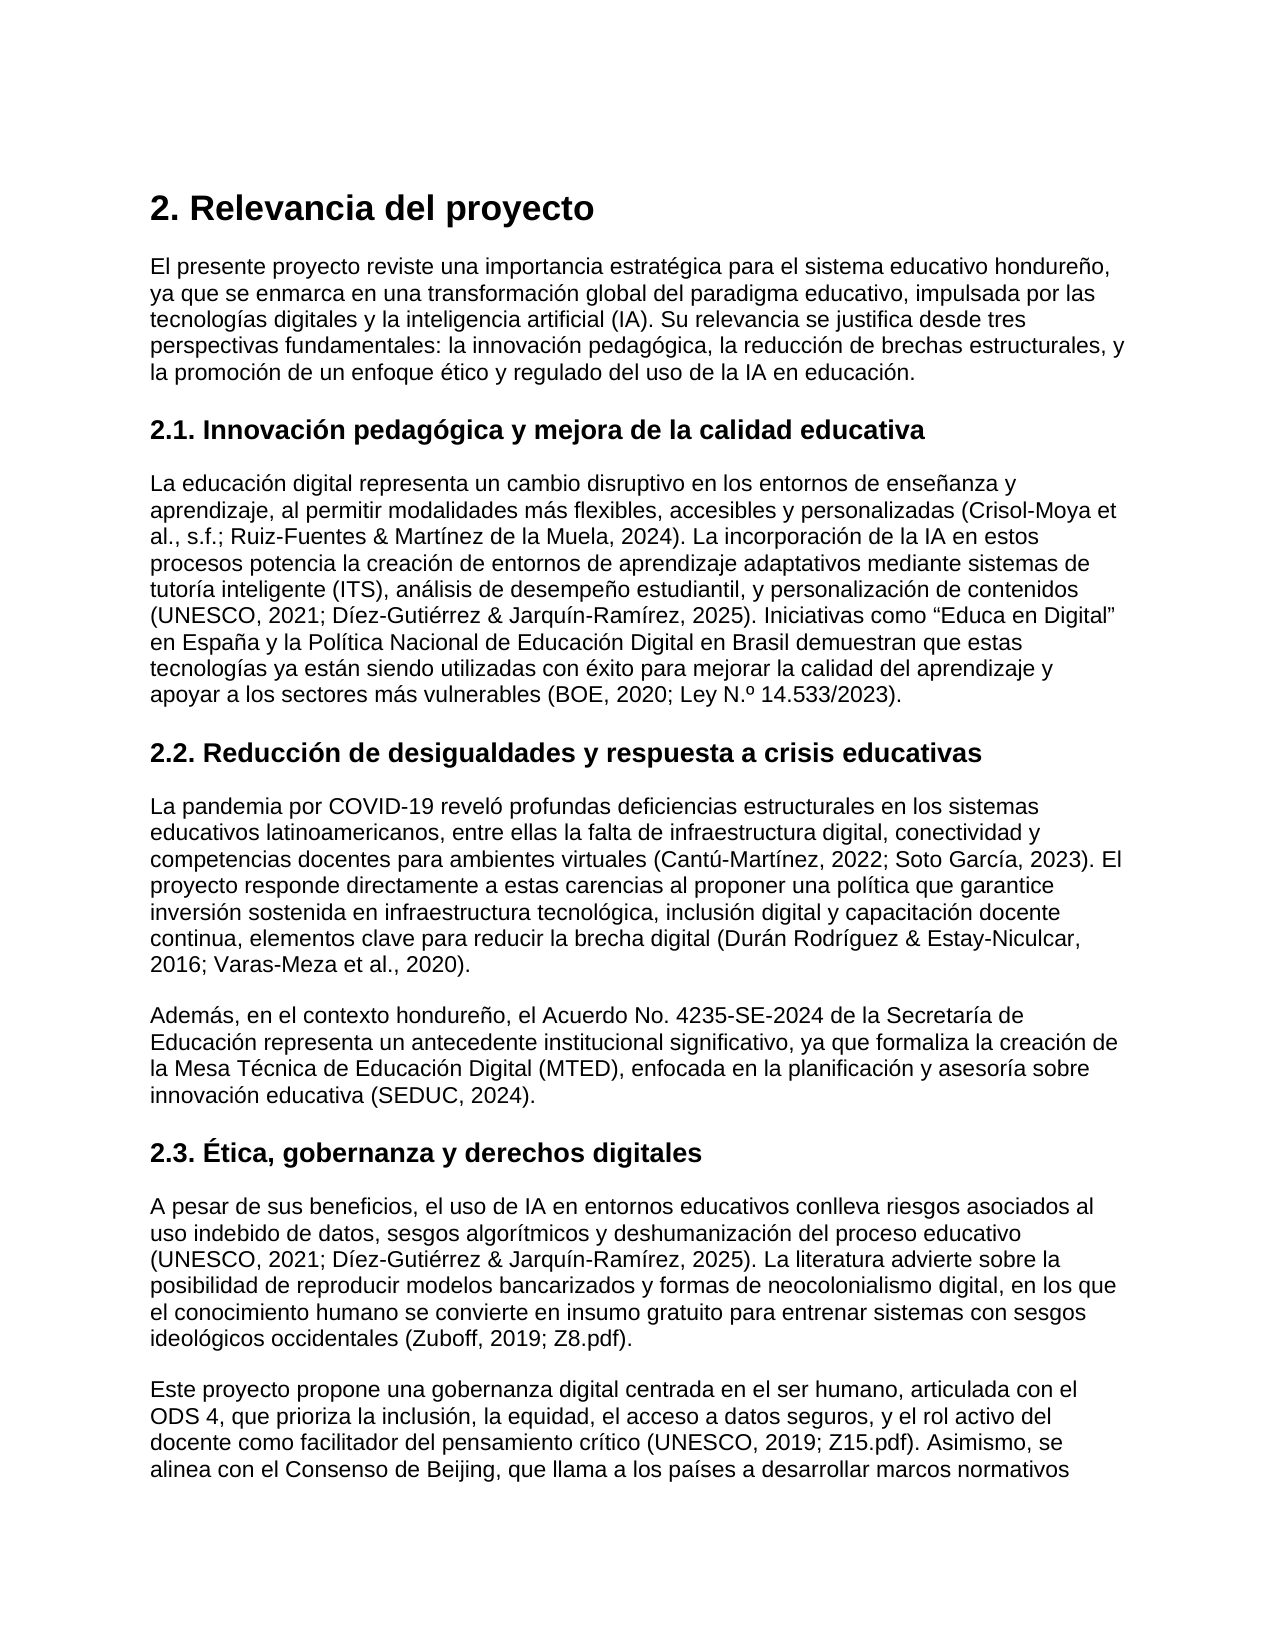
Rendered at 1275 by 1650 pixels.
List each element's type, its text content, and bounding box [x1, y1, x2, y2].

text La educación digital representa un cambio disruptivo en los entornos de enseñanza y aprendizaje, al permitir modalidades más flexibles, accesibles y personalizadas (Crisol-Moya et al., s.f.; Ruiz-Fuentes & Martínez de la Muela, 2024). La incorporación de la IA en estos procesos potencia la creación de entornos de aprendizaje adaptativos mediante sistemas de tutoría inteligente (ITS), análisis de desempeño estudiantil, y personalización de contenidos (UNESCO, 2021; Díez-Gutiérrez & Jarquín-Ramírez, 2025). Iniciativas como “Educa en Digital” en España y la Política Nacional de Educación Digital en Brasil demuestran que estas tecnologías ya están siendo utilizadas con éxito para mejorar la calidad del aprendizaje y apoyar a los sectores más vulnerables (BOE, 2020; Ley N.º 14.533/2023). [150, 470, 1125, 708]
text El presente proyecto reviste una importancia estratégica para el sistema educativo hondureño, ya que se enmarca en una transformación global del paradigma educativo, impulsada por las tecnologías digitales y la inteligencia artificial (IA). Su relevancia se justifica desde tres perspectivas fundamentales: la innovación pedagógica, la reducción de brechas estructurales, y la promoción de un enfoque ético y regulado del uso de la IA en educación. [150, 253, 1125, 385]
text A pesar de sus beneficios, el uso de IA en entornos educativos conlleva riesgos asociados al uso indebido de datos, sesgos algorítmicos y deshumanización del proceso educativo (UNESCO, 2021; Díez-Gutiérrez & Jarquín-Ramírez, 2025). La literatura advierte sobre la posibilidad de reproducir modelos bancarizados y formas de neocolonialismo digital, en los que el conocimiento humano se convierte en insumo gratuito para entrenar sistemas con sesgos ideológicos occidentales (Zuboff, 2019; Z8.pdf). [150, 1193, 1125, 1351]
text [150, 1376, 1125, 1482]
subtitle 2. Relevancia del proyecto [150, 187, 1125, 228]
text Además, en el contexto hondureño, el Acuerdo No. 4235-SE-2024 de la Secretaría de Educación representa un antecedente institucional significativo, ya que formaliza la creación de la Mesa Técnica de Educación Digital (MTED), enfocada en la planificación y asesoría sobre innovación educativa (SEDUC, 2024). [150, 1002, 1125, 1108]
text La pandemia por COVID-19 reveló profundas deficiencias estructurales en los sistemas educativos latinoamericanos, entre ellas la falta de infraestructura digital, conectividad y competencias docentes para ambientes virtuales (Cantú-Martínez, 2022; Soto García, 2023). El proyecto responde directamente a estas carencias al proponer una política que garantice inversión sostenida en infraestructura tecnológica, inclusión digital y capacitación docente continua, elementos clave para reducir la brecha digital (Durán Rodríguez & Estay-Niculcar, 2016; Varas-Meza et al., 2020). [150, 793, 1125, 977]
subtitle 2.3. Ética, gobernanza y derechos digitales [150, 1137, 1125, 1168]
subtitle 2.1. Innovación pedagógica y mejora de la calidad educativa [150, 414, 1125, 445]
subtitle 2.2. Reducción de desigualdades y respuesta a crisis educativas [150, 737, 1125, 768]
